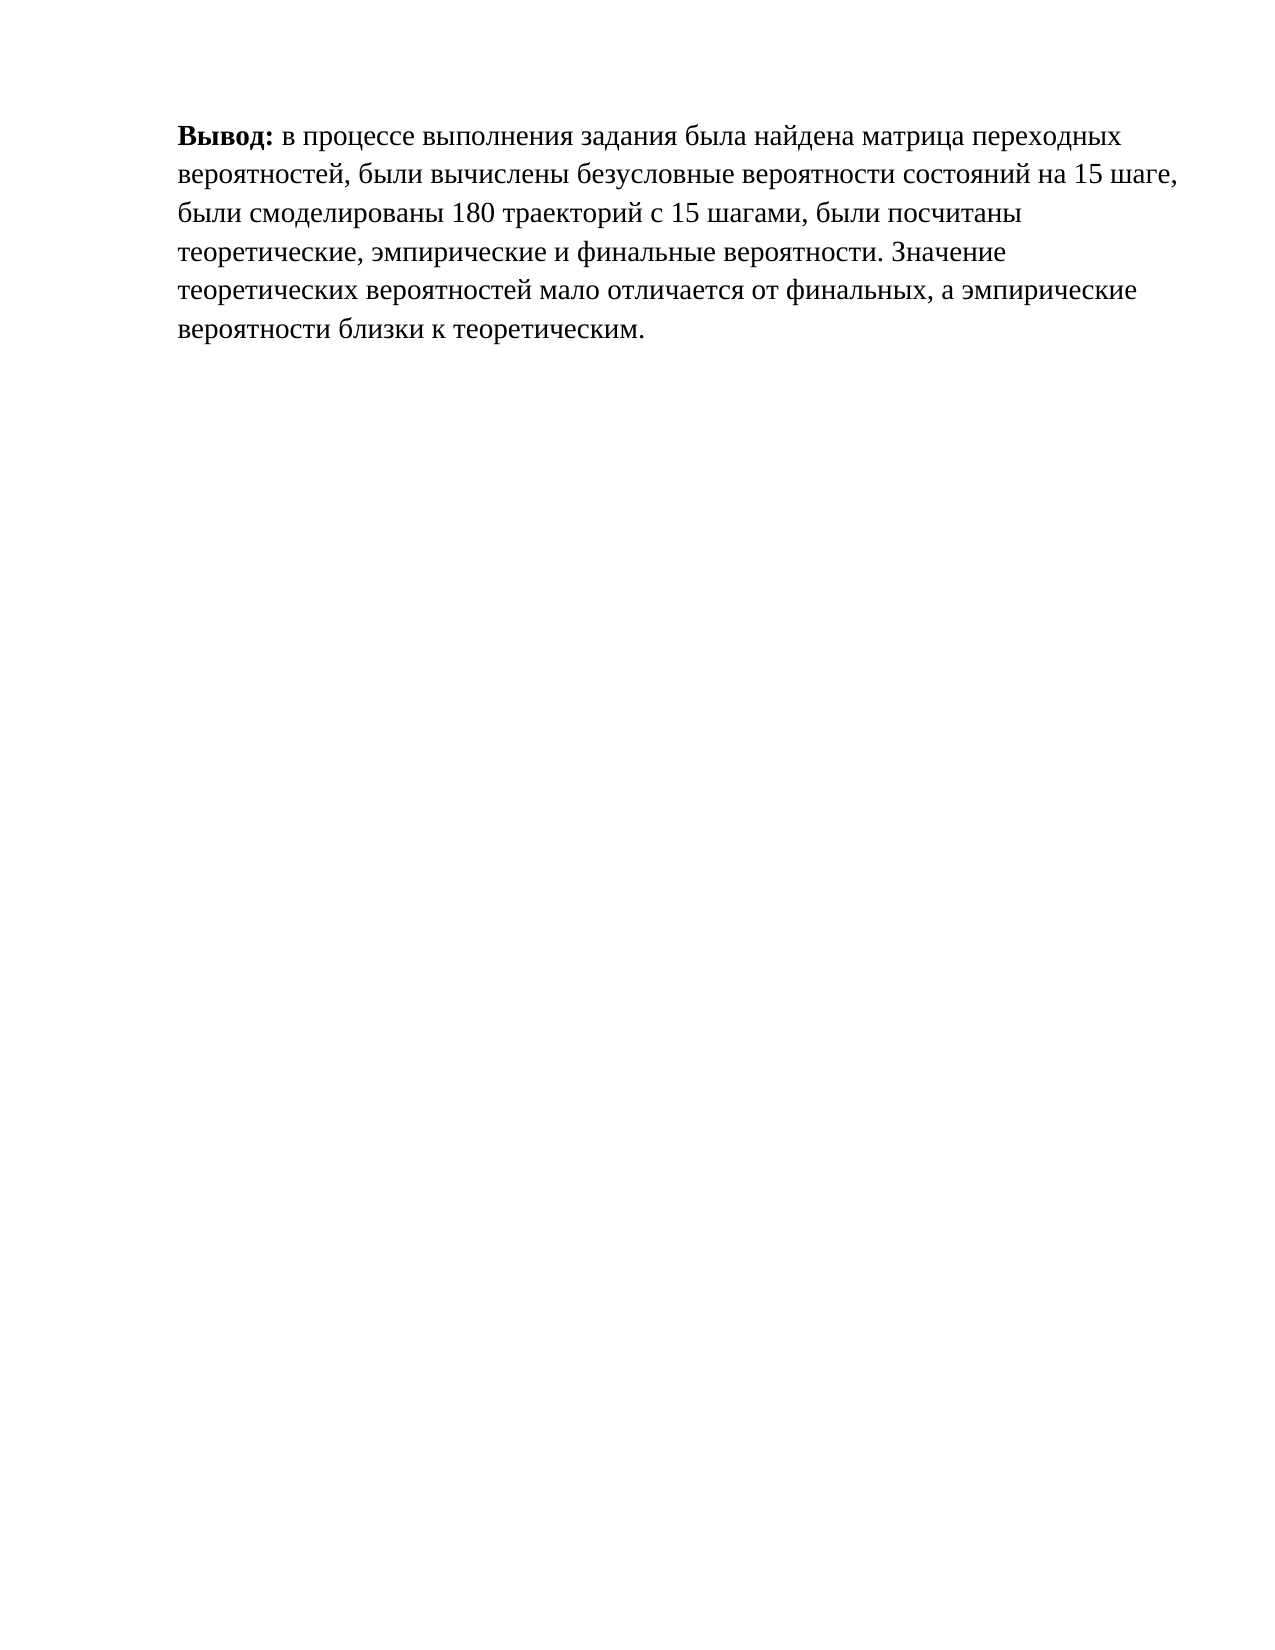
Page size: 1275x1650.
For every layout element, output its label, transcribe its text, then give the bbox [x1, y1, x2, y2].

text Вывод: в процессе выполнения задания была найдена матрица переходных вероятностей, были вычислены безусловные вероятности состояний на 15 шаге, были смоделированы 180 траекторий с 15 шагами, были посчитаны теоретические, эмпирические и финальные вероятности. Значение теоретических вероятностей мало отличается от финальных, а эмпирические вероятности близки к теоретическим. [177, 118, 1186, 344]
